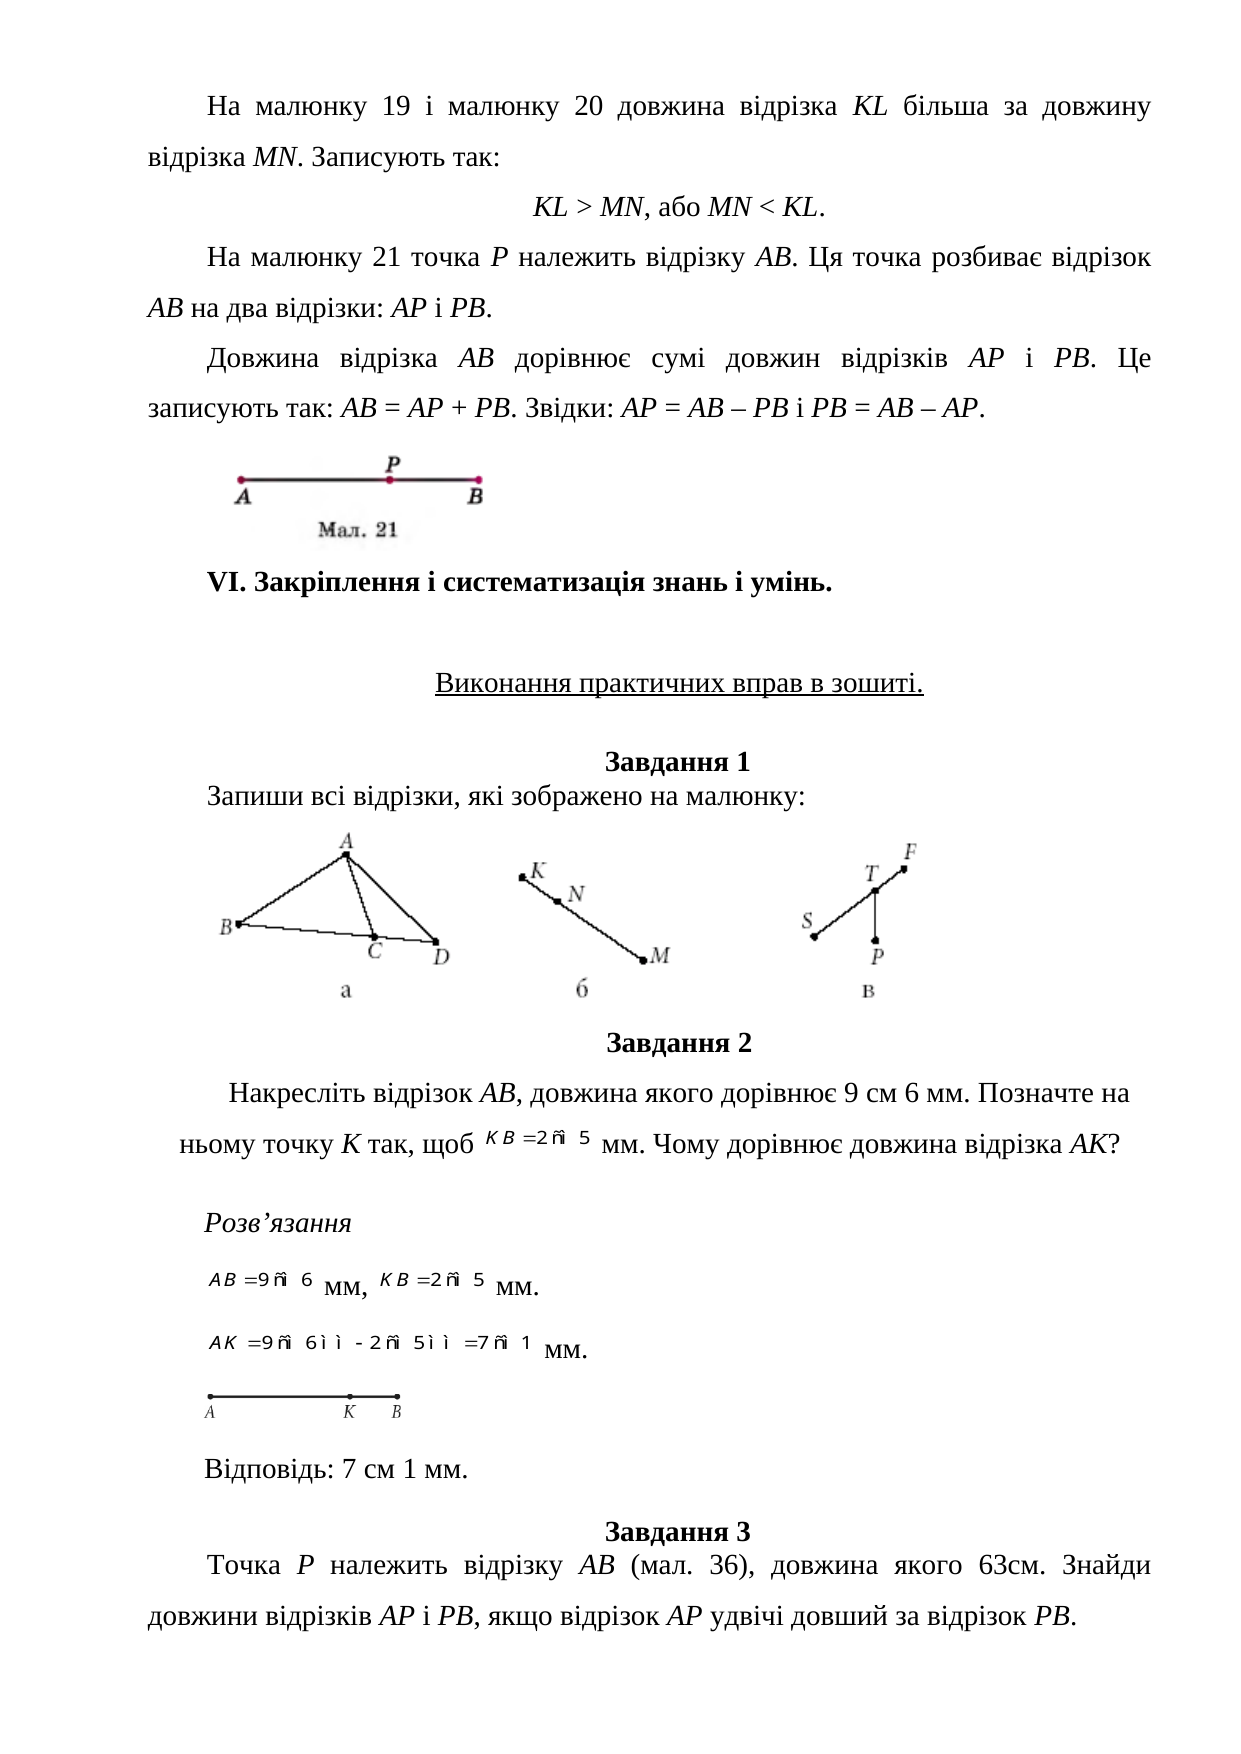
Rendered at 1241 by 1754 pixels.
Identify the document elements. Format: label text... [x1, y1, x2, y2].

text Відповідь: . [148, 1451, 1152, 1485]
text Виконання практичних вправ в зошиті. [148, 665, 1152, 698]
text На малюнку 21 точка Р належить відрізку АВ. Ця точка розбиває відрізок АВ на два відрізки: АР і РВ. [148, 239, 1152, 323]
text Завдання 1 [148, 744, 1152, 778]
text VI. Закріплення і систематизація знань і умінь. [148, 564, 1152, 598]
picture [206, 440, 494, 551]
text На малюнку 19 і малюнку 20 довжина відрізка KL більша за довжину відрізка MN. Записують так: [148, 88, 1152, 172]
text Точка Р належить відрізку АВ (мал. 36), довжина якого 63см. Знайди довжини відрізків АР і РВ, якщо відрізок АР удвічі довший за відрізок РВ. [148, 1547, 1152, 1631]
picture [203, 1394, 401, 1418]
text Завдання 2 [148, 1025, 1152, 1059]
text Довжина відрізка АВ дорівнює сумі довжин відрізків АР і РВ. Це записують так: АВ = АР + РВ. Звідки: АР = АВ – РВ і РВ = АВ – АР. [148, 340, 1152, 424]
text Завдання 3 [148, 1514, 1152, 1547]
text KL > MN, або MN < KL. [148, 189, 1152, 223]
picture [206, 828, 934, 1012]
text Накресліть відрізок AB, довжина якого дорівнює . Позначте на ньому точку K так, щоб мм. Чому дорівнює довжина відрізка AK? [148, 1076, 1152, 1159]
text Запиши всі відрізки, які зображено на малюнку: [148, 778, 1152, 811]
text мм, мм. [148, 1268, 1152, 1302]
text мм. [148, 1331, 1152, 1365]
text Розв’язання [148, 1206, 1152, 1239]
